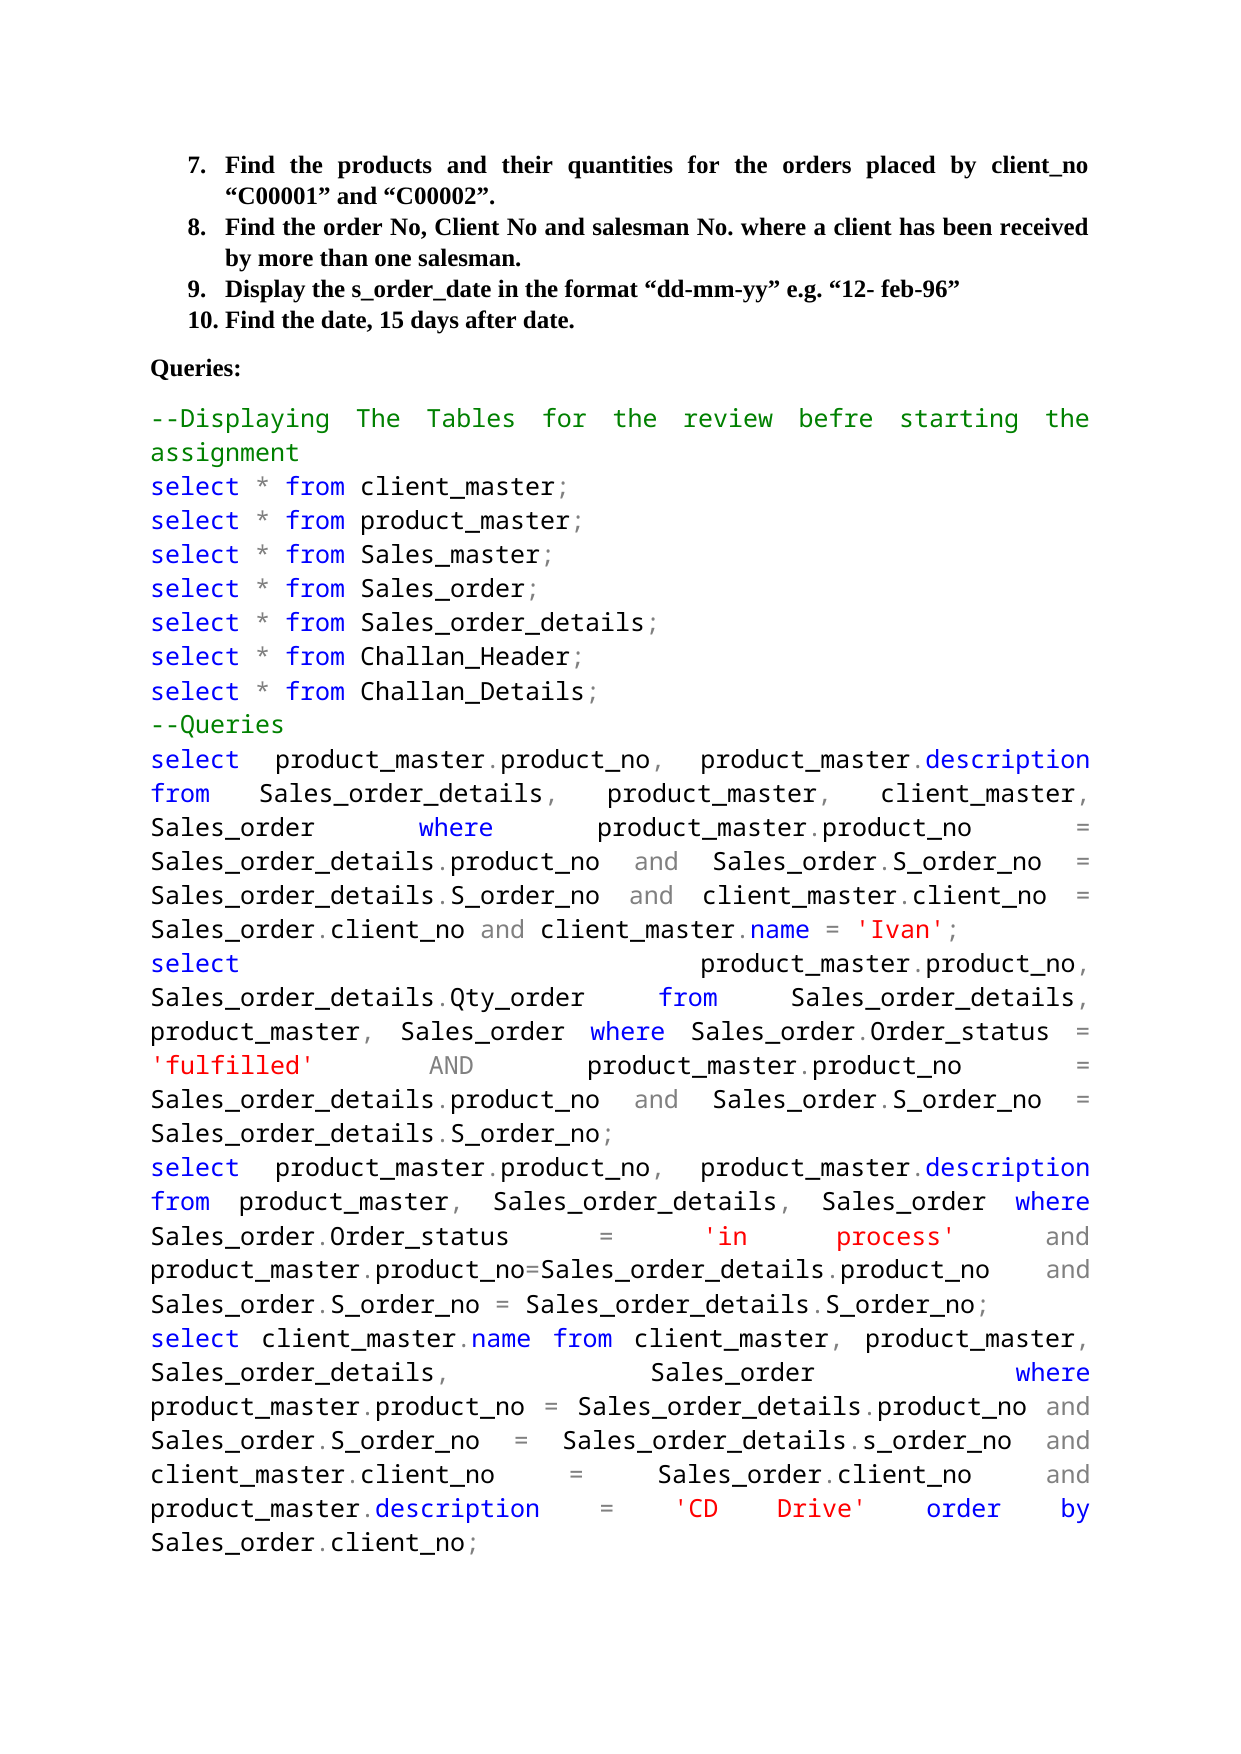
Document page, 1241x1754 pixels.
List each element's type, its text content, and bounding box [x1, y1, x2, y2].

text select product_master.product_no, Sales_order_details.Qty_order from Sales_order_details, product_master, Sales_order where Sales_order.Order_status = 'fulfilled' AND product_master.product_no = Sales_order_details.product_no and Sales_order.S_order_no = Sales_order_details.S_order_no; [150, 946, 1090, 1150]
text select * from product_master; [150, 503, 1090, 537]
text select product_master.product_no, product_master.description from product_master, Sales_order_details, Sales_order where Sales_order.Order_status = 'in process' and product_master.product_no=Sales_order_details.product_no and Sales_order.S_order_no = Sales_order_details.S_order_no; [150, 1150, 1090, 1320]
text select * from Challan_Header; [150, 639, 1090, 673]
list Find the products and their quantities for the orders placed by client_no “C00001” and “C00002”. [187, 150, 1090, 210]
list Find the date, 15 days after date. [187, 305, 1090, 334]
text select * from Sales_order_details; [150, 605, 1090, 639]
list Display the s_order_date in the format “dd-mm-yy” e.g. “12- feb-96” [187, 274, 1090, 303]
text select * from Sales_master; [150, 537, 1090, 571]
text select * from Challan_Details; [150, 673, 1090, 707]
text select * from client_master; [150, 469, 1090, 503]
text select product_master.product_no, product_master.description from Sales_order_details, product_master, client_master, Sales_order where product_master.product_no = Sales_order_details.product_no and Sales_order.S_order_no = Sales_order_details.S_order_no and client_master.client_no = Sales_order.client_no and client_master.name = 'Ivan'; [150, 741, 1090, 946]
text Queries: [150, 353, 1090, 382]
text select client_master.name from client_master, product_master, Sales_order_details, Sales_order where product_master.product_no = Sales_order_details.product_no and Sales_order.S_order_no = Sales_order_details.s_order_no and client_master.client_no = Sales_order.client_no and product_master.description = 'CD Drive' order by Sales_order.client_no; [150, 1320, 1090, 1559]
text --Displaying The Tables for the review befre starting the assignment [150, 401, 1090, 469]
text select * from Sales_order; [150, 571, 1090, 605]
list Find the order No, Client No and salesman No. where a client has been received by more than one salesman. [187, 212, 1090, 272]
text --Queries [150, 707, 1090, 741]
